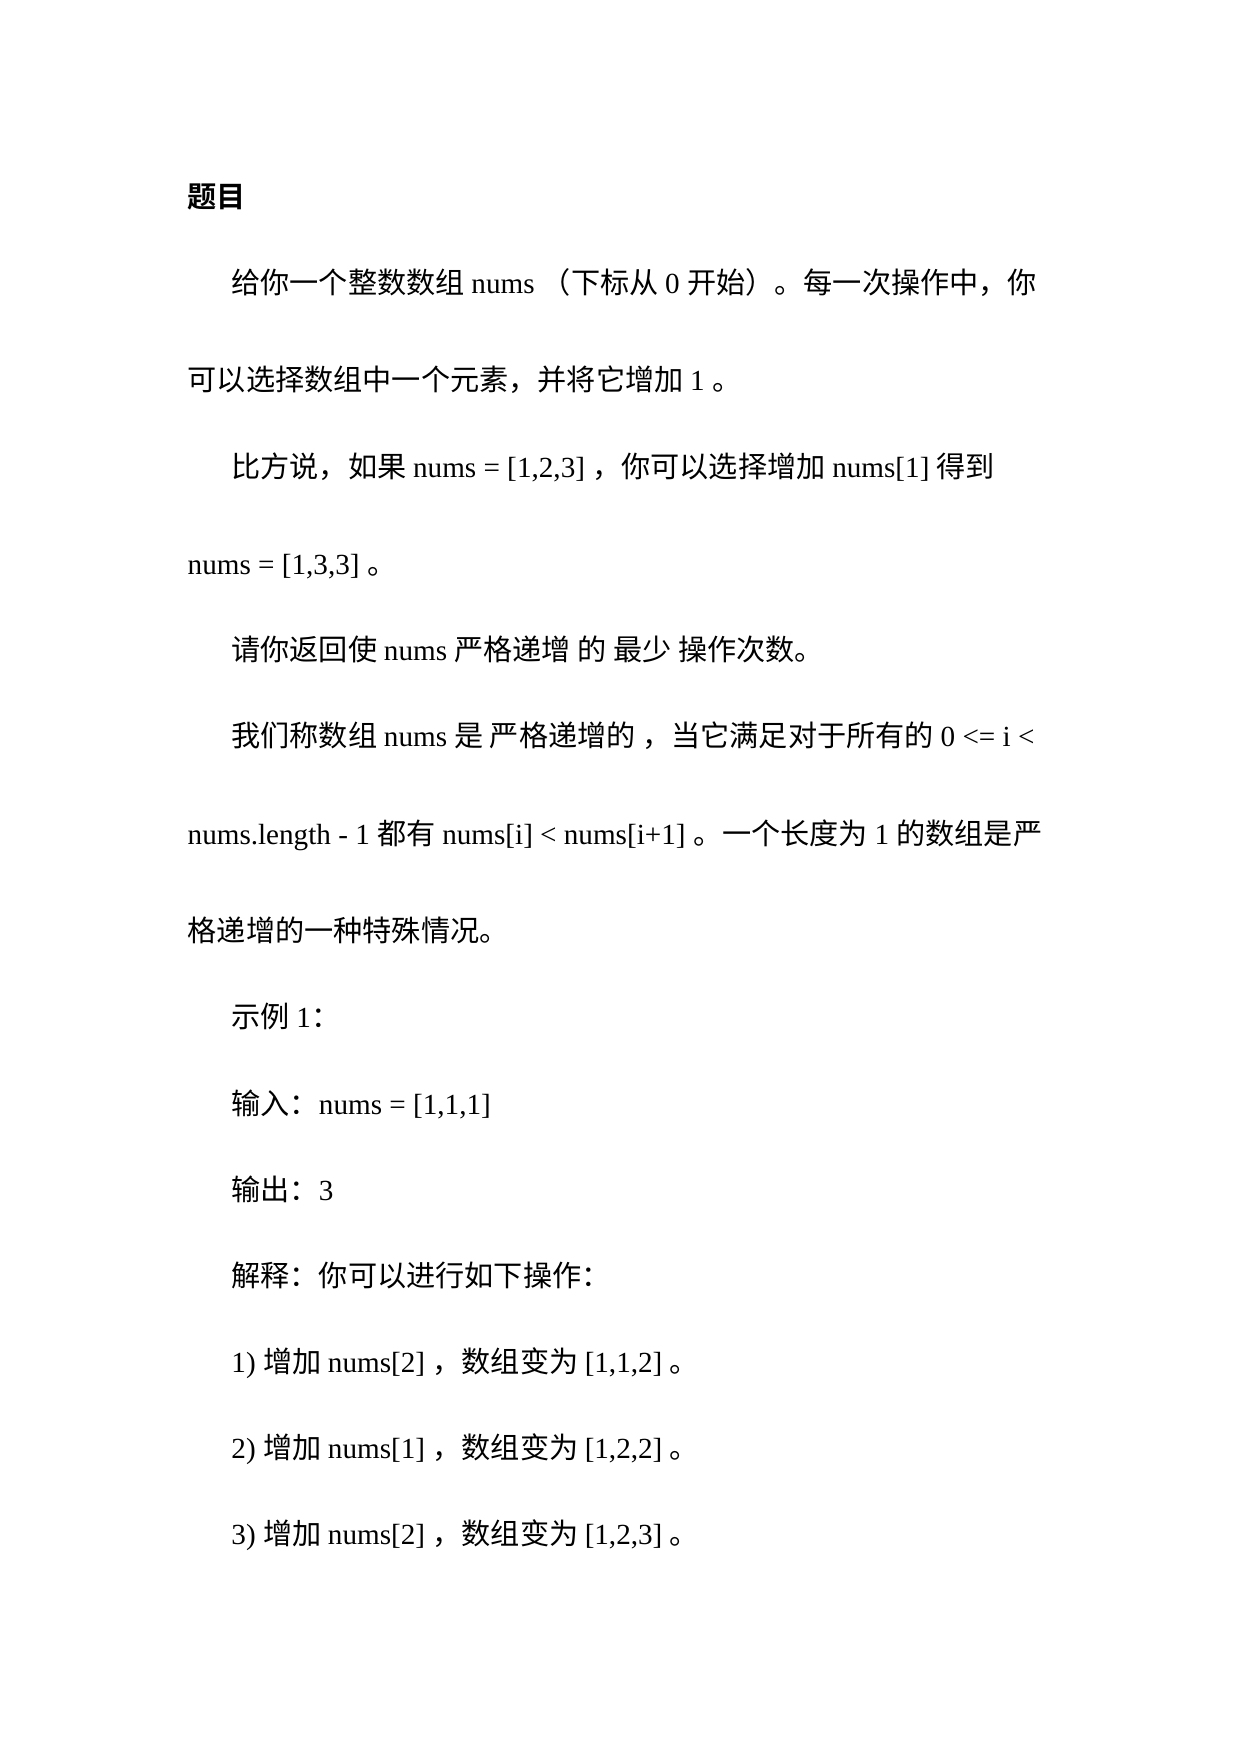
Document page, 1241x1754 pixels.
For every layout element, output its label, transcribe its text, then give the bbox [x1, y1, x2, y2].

text 解释：你可以进行如下操作： [231, 1241, 1053, 1306]
subtitle 题目 [187, 162, 1053, 227]
text 输入：nums = [1,1,1] [231, 1069, 1053, 1134]
text 给你一个整数数组 nums （下标从 0 开始）。每一次操作中，你可以选择数组中一个元素，并将它增加 1 。 [187, 248, 1053, 411]
text 1) 增加 nums[2] ，数组变为 [1,1,2] 。 [231, 1327, 1053, 1392]
text 示例 1： [231, 983, 1053, 1048]
text 比方说，如果 nums = [1,2,3] ，你可以选择增加 nums[1] 得到 nums = [1,3,3] 。 [187, 432, 1053, 594]
text 请你返回使 nums 严格递增 的 最少 操作次数。 [231, 615, 1053, 680]
text 输出：3 [231, 1155, 1053, 1220]
text 3) 增加 nums[2] ，数组变为 [1,2,3] 。 [231, 1499, 1053, 1564]
text 2) 增加 nums[1] ，数组变为 [1,2,2] 。 [231, 1413, 1053, 1478]
text 我们称数组 nums 是 严格递增的 ，当它满足对于所有的 0 <= i < nums.length - 1 都有 nums[i] < nums[i+1] 。一个长度为 1 的数组是严格递增的一种特殊情况。 [187, 702, 1053, 962]
